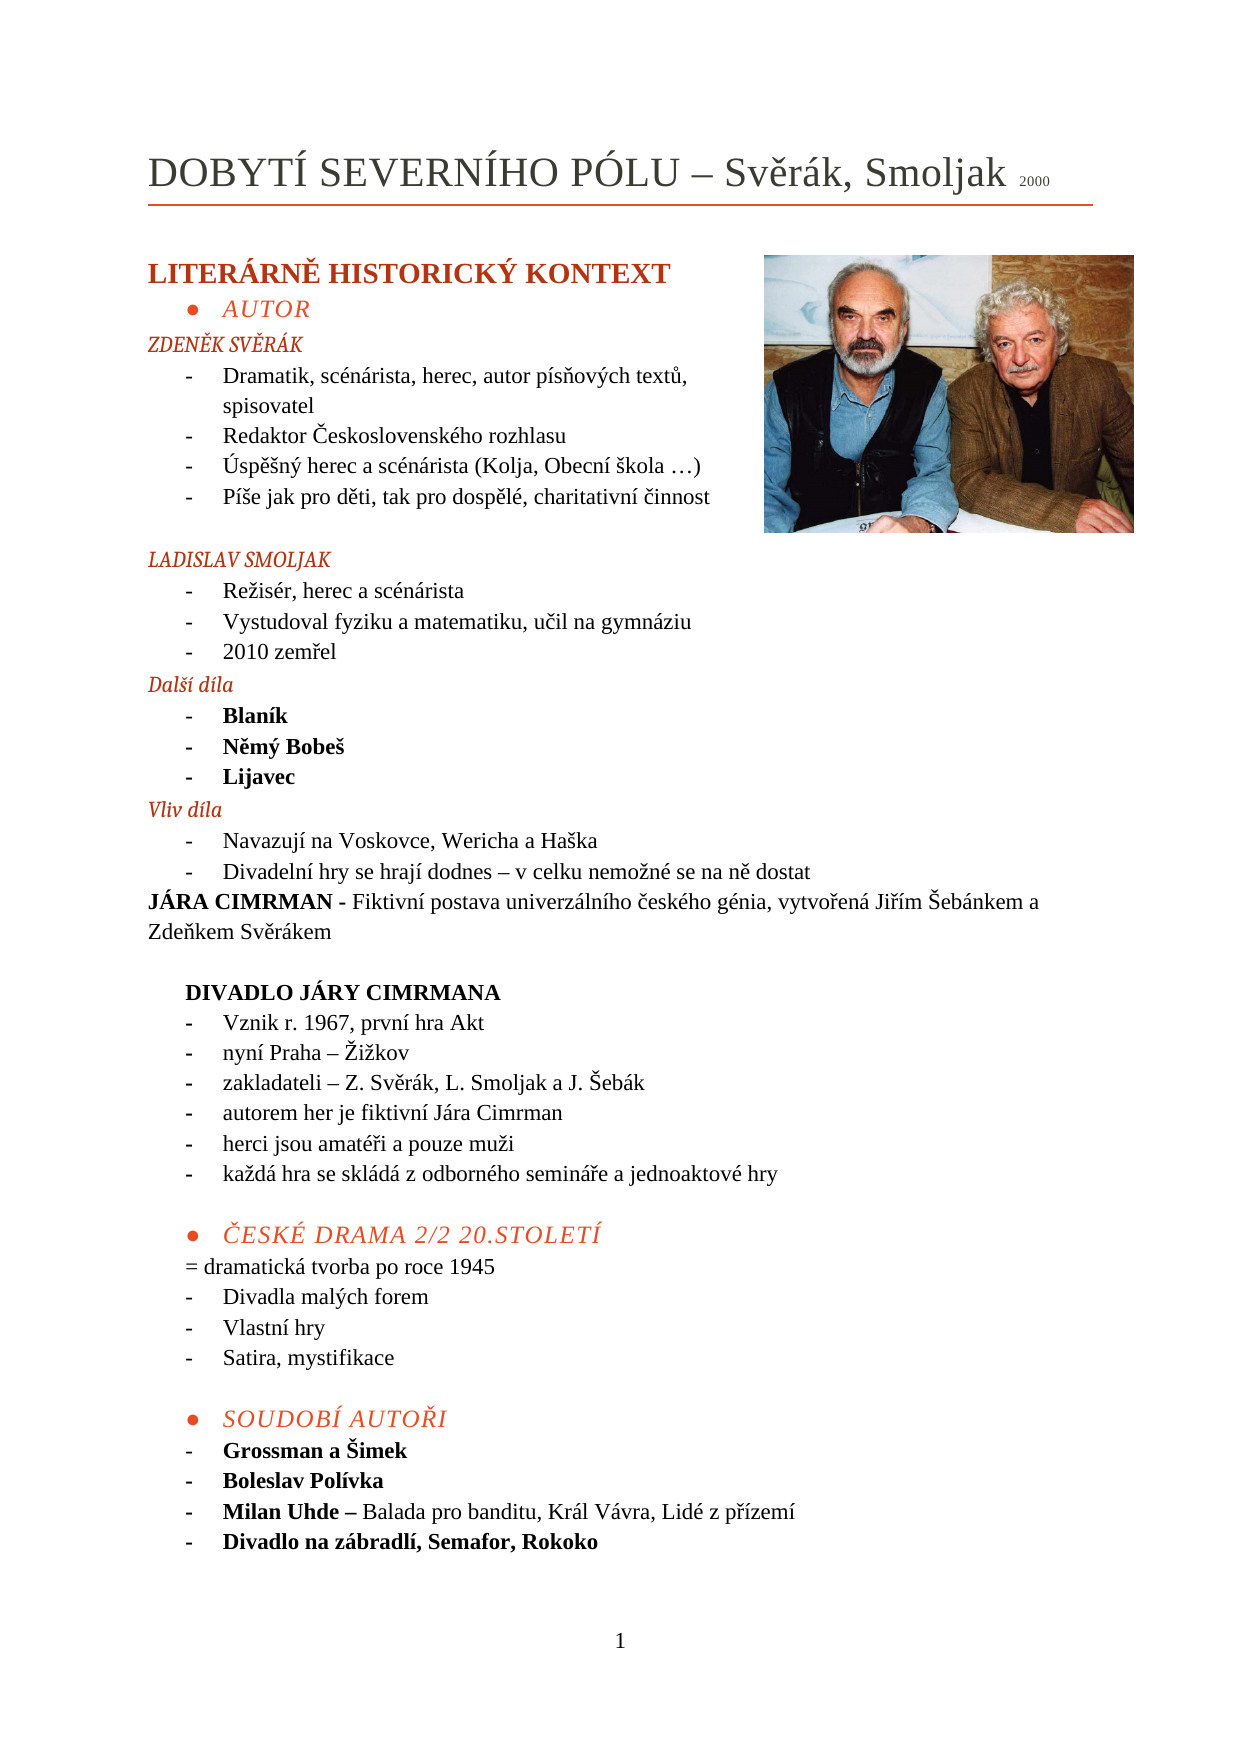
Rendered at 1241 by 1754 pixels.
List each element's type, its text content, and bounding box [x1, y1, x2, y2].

list Divadla malých forem [185, 1283, 1093, 1310]
list Grossman a Šimek [185, 1437, 1093, 1464]
list Němý Bobeš [185, 733, 1093, 759]
subtitle Další díla [148, 672, 1093, 699]
title DOBYTÍ SEVERNÍHO PÓLU – Svěrák, Smoljak 2000 [148, 148, 1093, 204]
list Divadelní hry se hrají dodnes – v celku nemožné se na ně dostat [185, 858, 1093, 884]
list Boleslav Polívka [185, 1467, 1093, 1494]
list Redaktor Československého rozhlasu [185, 422, 764, 449]
text JÁRA CIMRMAN - Fiktivní postava univerzálního českého génia, vytvořená Jiřím Šebánkem a Zdeňkem Svěrákem [148, 888, 1093, 944]
list Režisér, herec a scénárista [185, 577, 1093, 604]
list Vlastní hry [185, 1314, 1093, 1340]
list herci jsou amatéři a pouze muži [185, 1129, 1093, 1156]
subtitle ZDENĚK SVĚRÁK [148, 332, 764, 358]
picture [764, 255, 1134, 533]
list každá hra se skládá z odborného semináře a jednoaktové hry [185, 1160, 1093, 1186]
subtitle Vliv díla [148, 797, 1093, 824]
list Milan Uhde – Balada pro banditu, Král Vávra, Lidé z přízemí [185, 1498, 1093, 1524]
list 2010 zemřel [185, 638, 1093, 664]
subtitle LADISLAV SMOLJAK [148, 547, 1093, 574]
list Navazují na Voskovce, Wericha a Haška [185, 827, 1093, 854]
list nyní Praha – Žižkov [185, 1039, 1093, 1065]
subtitle LITERÁRNĚ HISTORICKÝ KONTEXT [148, 256, 764, 289]
list Divadlo na zábradlí, Semafor, Rokoko [185, 1528, 1093, 1554]
list Lijavec [185, 763, 1093, 789]
list Vystudoval fyziku a matematiku, učil na gymnáziu [185, 608, 1093, 634]
list Satira, mystifikace [185, 1344, 1093, 1370]
text DIVADLO JÁRY CIMRMANA [185, 978, 1093, 1005]
subtitle ČESKÉ DRAMA 2/2 20.STOLETÍ [185, 1220, 1093, 1249]
list autorem her je fiktivní Jára Cimrman [185, 1099, 1093, 1126]
subtitle AUTOR [185, 294, 764, 323]
list Blaník [185, 702, 1093, 729]
list Úspěšný herec a scénárista (Kolja, Obecní škola …) [185, 452, 764, 479]
list Vznik r. 1967, první hra Akt [185, 1009, 1093, 1035]
list Píše jak pro děti, tak pro dospělé, charitativní činnost [185, 483, 764, 509]
subtitle SOUDOBÍ AUTOŘI [185, 1404, 1093, 1433]
list zakladateli – Z. Svěrák, L. Smoljak a J. Šebák [185, 1069, 1093, 1096]
list Dramatik, scénárista, herec, autor písňových textů, spisovatel [185, 362, 764, 418]
text = dramatická tvorba po roce 1945 [185, 1253, 1093, 1279]
